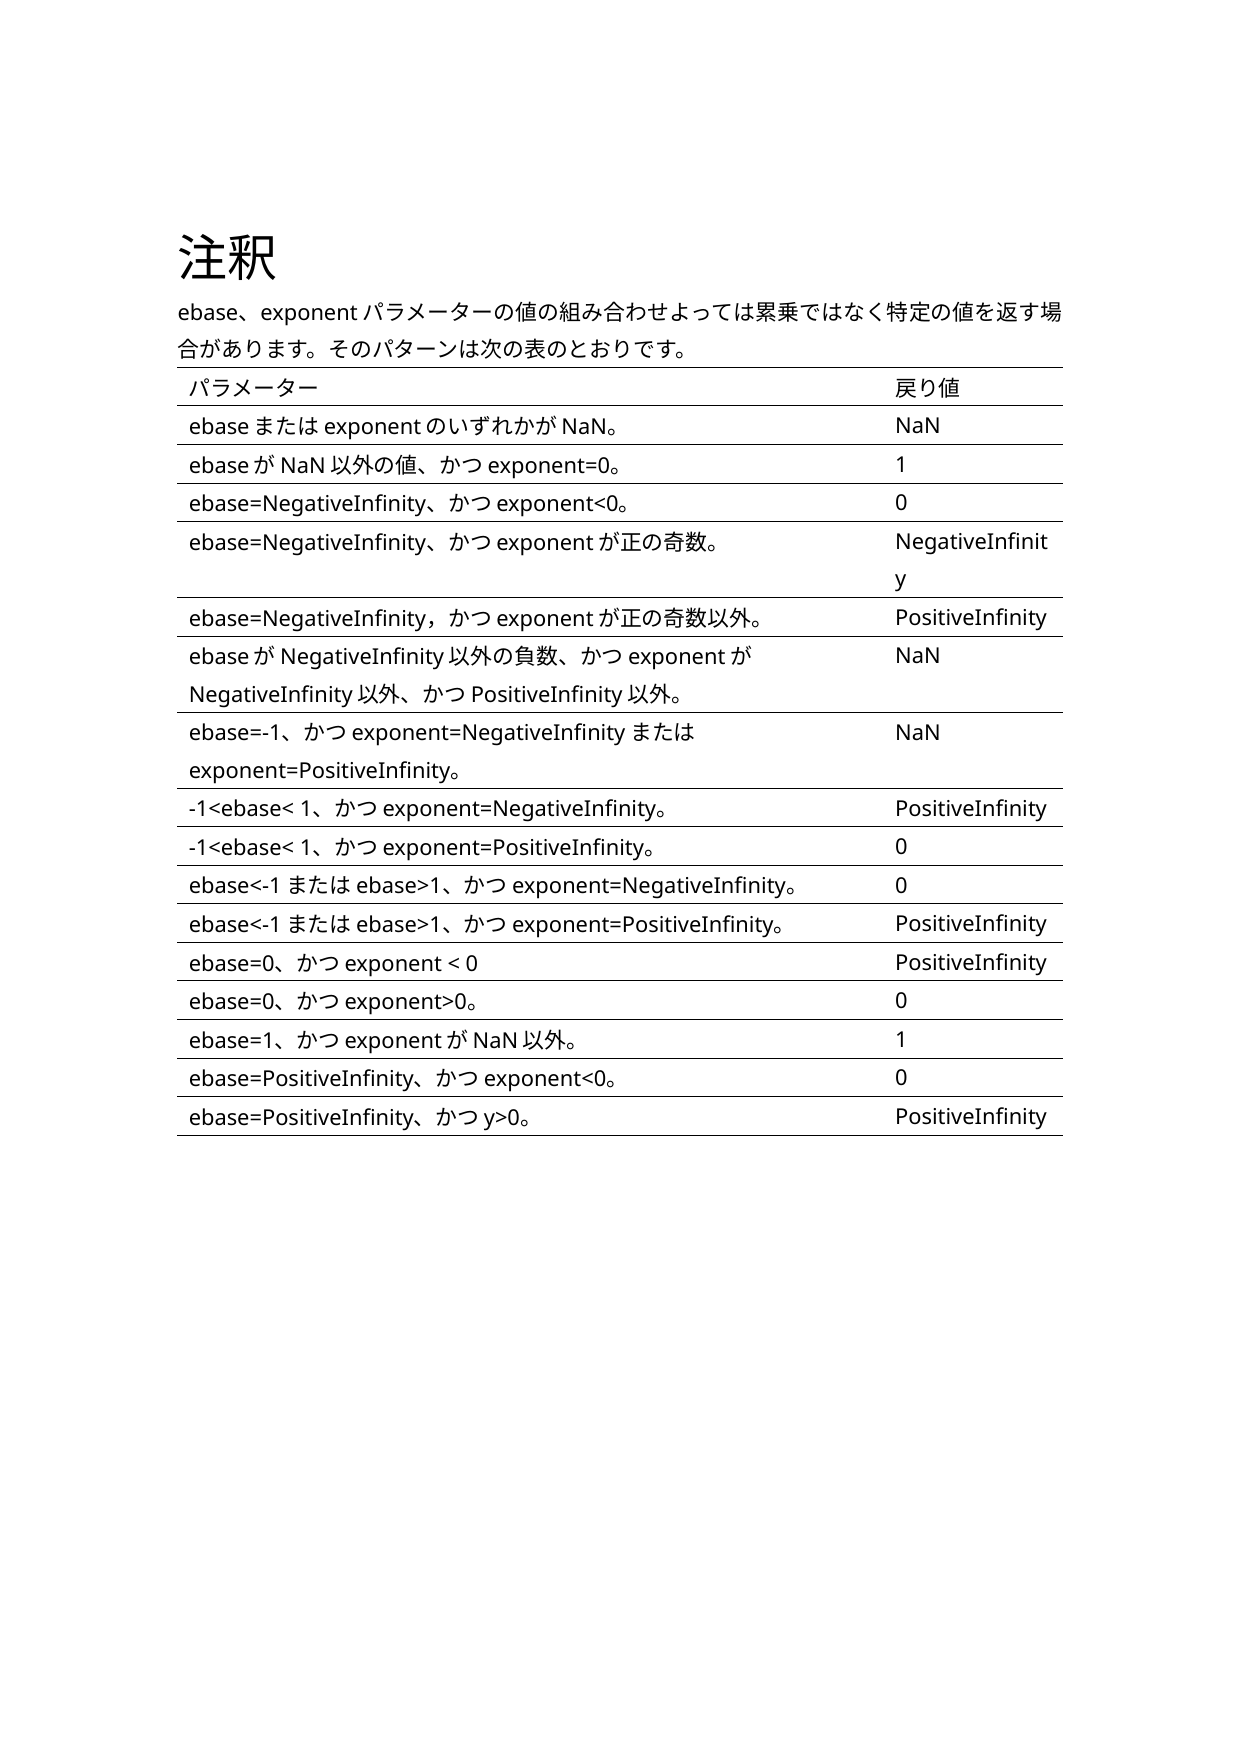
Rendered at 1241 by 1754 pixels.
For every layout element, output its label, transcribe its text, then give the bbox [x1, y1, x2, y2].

table_cell ebase=0、かつexponent>0。 [177, 981, 884, 1019]
table_cell 0 [884, 981, 1063, 1019]
table_cell ebase=NegativeInfinity，かつexponentが正の奇数以外。 [177, 598, 884, 636]
table_cell ebase=-1、かつexponent=NegativeInfinityまたはexponent=PositiveInfinity。 [177, 713, 884, 788]
table_cell NaN [884, 406, 1063, 444]
table_cell ebase=PositiveInfinity、かつy>0。 [177, 1097, 884, 1134]
table_cell ebase<-1またはebase>1、かつexponent=NegativeInfinity。 [177, 866, 884, 903]
table_cell 1 [884, 1020, 1063, 1057]
table_cell PositiveInfinity [884, 789, 1063, 826]
table_cell ebase=NegativeInfinity、かつexponent<0。 [177, 484, 884, 521]
table_cell PositiveInfinity [884, 1097, 1063, 1134]
table_cell ebaseまたはexponentのいずれかがNaN。 [177, 406, 884, 444]
table_cell 0 [884, 866, 1063, 903]
table_cell ebase=0、かつexponent < 0 [177, 943, 884, 980]
table_cell NaN [884, 713, 1063, 788]
table_cell -1<ebase< 1、かつexponent=PositiveInfinity。 [177, 827, 884, 865]
table_cell NegativeInfinity [884, 522, 1063, 597]
subtitle 注釈 [177, 217, 1063, 292]
table_cell 1 [884, 445, 1063, 482]
table_cell 0 [884, 827, 1063, 865]
table_cell PositiveInfinity [884, 943, 1063, 980]
table_cell PositiveInfinity [884, 904, 1063, 942]
table_cell NaN [884, 637, 1063, 712]
table_cell 0 [884, 1059, 1063, 1096]
table_cell -1<ebase< 1、かつexponent=NegativeInfinity。 [177, 789, 884, 826]
text ebase、exponentパラメーターの値の組み合わせよっては累乗ではなく特定の値を返す場合があります。そのパターンは次の表のとおりです。 [177, 292, 1063, 367]
table_cell ebase=NegativeInfinity、かつexponentが正の奇数。 [177, 522, 884, 597]
table_cell ebaseがNegativeInfinity以外の負数、かつexponentがNegativeInfinity以外、かつPositiveInfinity以外。 [177, 637, 884, 712]
table_cell ebase=1、かつexponentがNaN以外。 [177, 1020, 884, 1057]
table_cell 0 [884, 484, 1063, 521]
table_header パラメーター [177, 368, 884, 405]
table_cell PositiveInfinity [884, 598, 1063, 636]
table_cell ebase<-1またはebase>1、かつexponent=PositiveInfinity。 [177, 904, 884, 942]
table_cell ebase=PositiveInfinity、かつexponent<0。 [177, 1059, 884, 1096]
table_cell ebaseがNaN以外の値、かつexponent=0。 [177, 445, 884, 482]
table_header 戻り値 [884, 368, 1063, 405]
